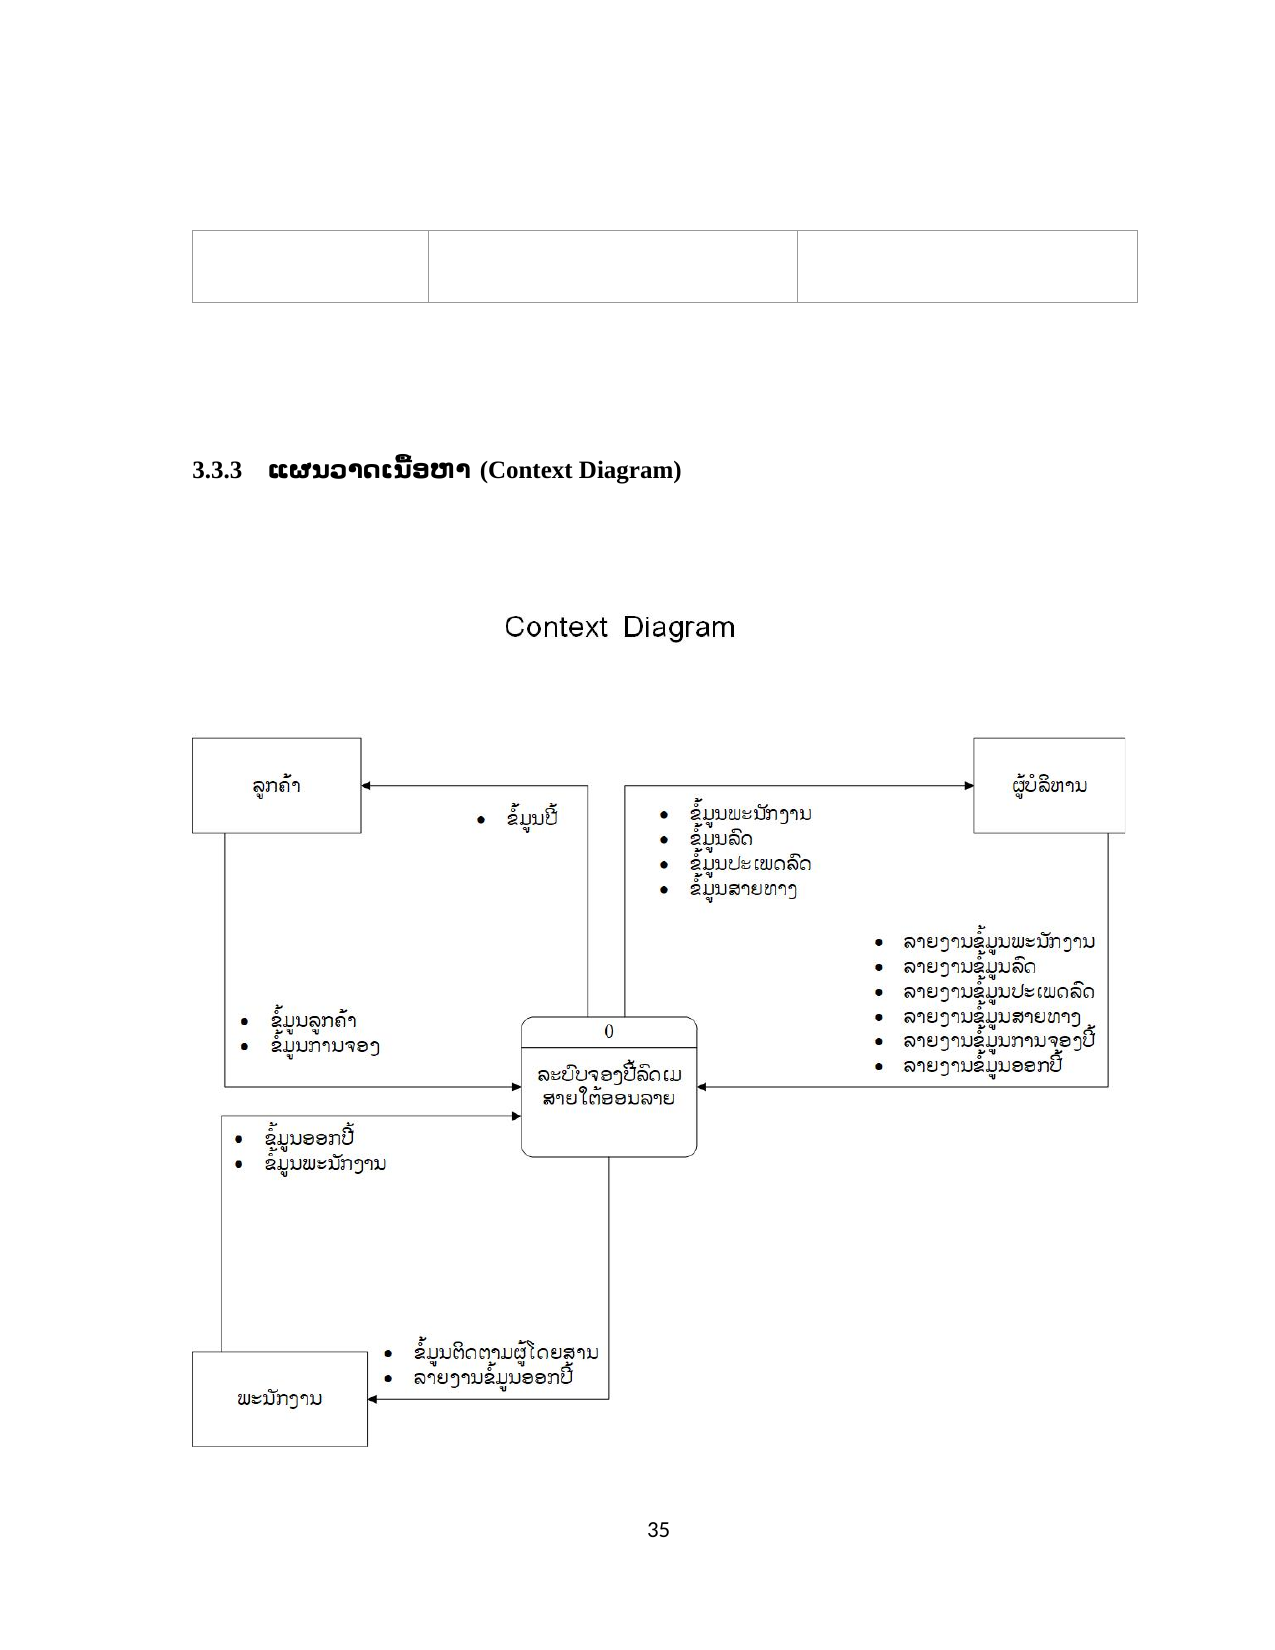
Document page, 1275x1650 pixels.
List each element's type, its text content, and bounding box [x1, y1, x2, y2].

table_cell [193, 231, 428, 302]
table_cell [429, 231, 797, 302]
picture [192, 592, 1125, 1447]
list ແຜນວາດເນື້ອຫາ (Context Diagram) [192, 455, 1125, 484]
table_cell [798, 231, 1137, 302]
